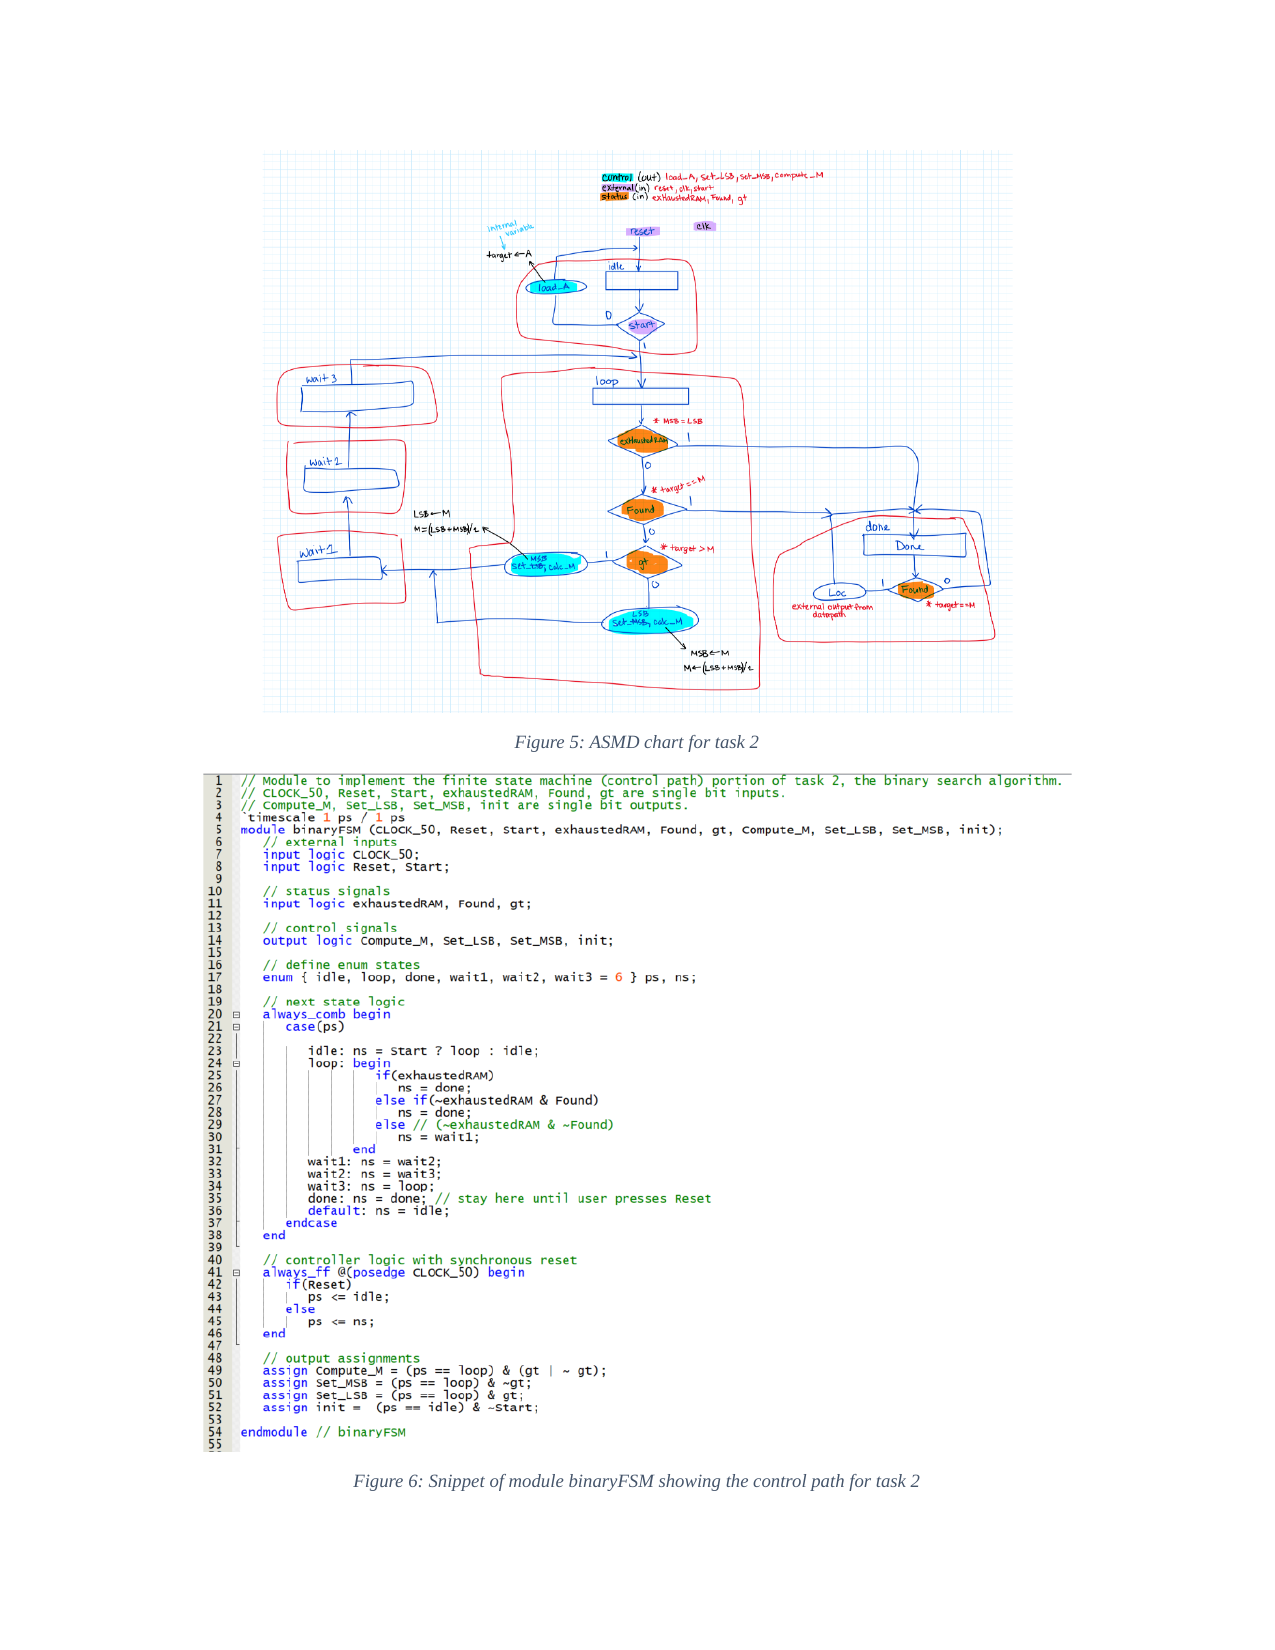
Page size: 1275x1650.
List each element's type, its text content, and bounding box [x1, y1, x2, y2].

picture [262, 150, 1013, 713]
text Figure 5: ASMD chart for task 2 [150, 731, 1125, 752]
text Figure 6: Snippet of module binaryFSM showing the control path for task 2 [150, 1470, 1125, 1492]
picture [203, 773, 1072, 1452]
